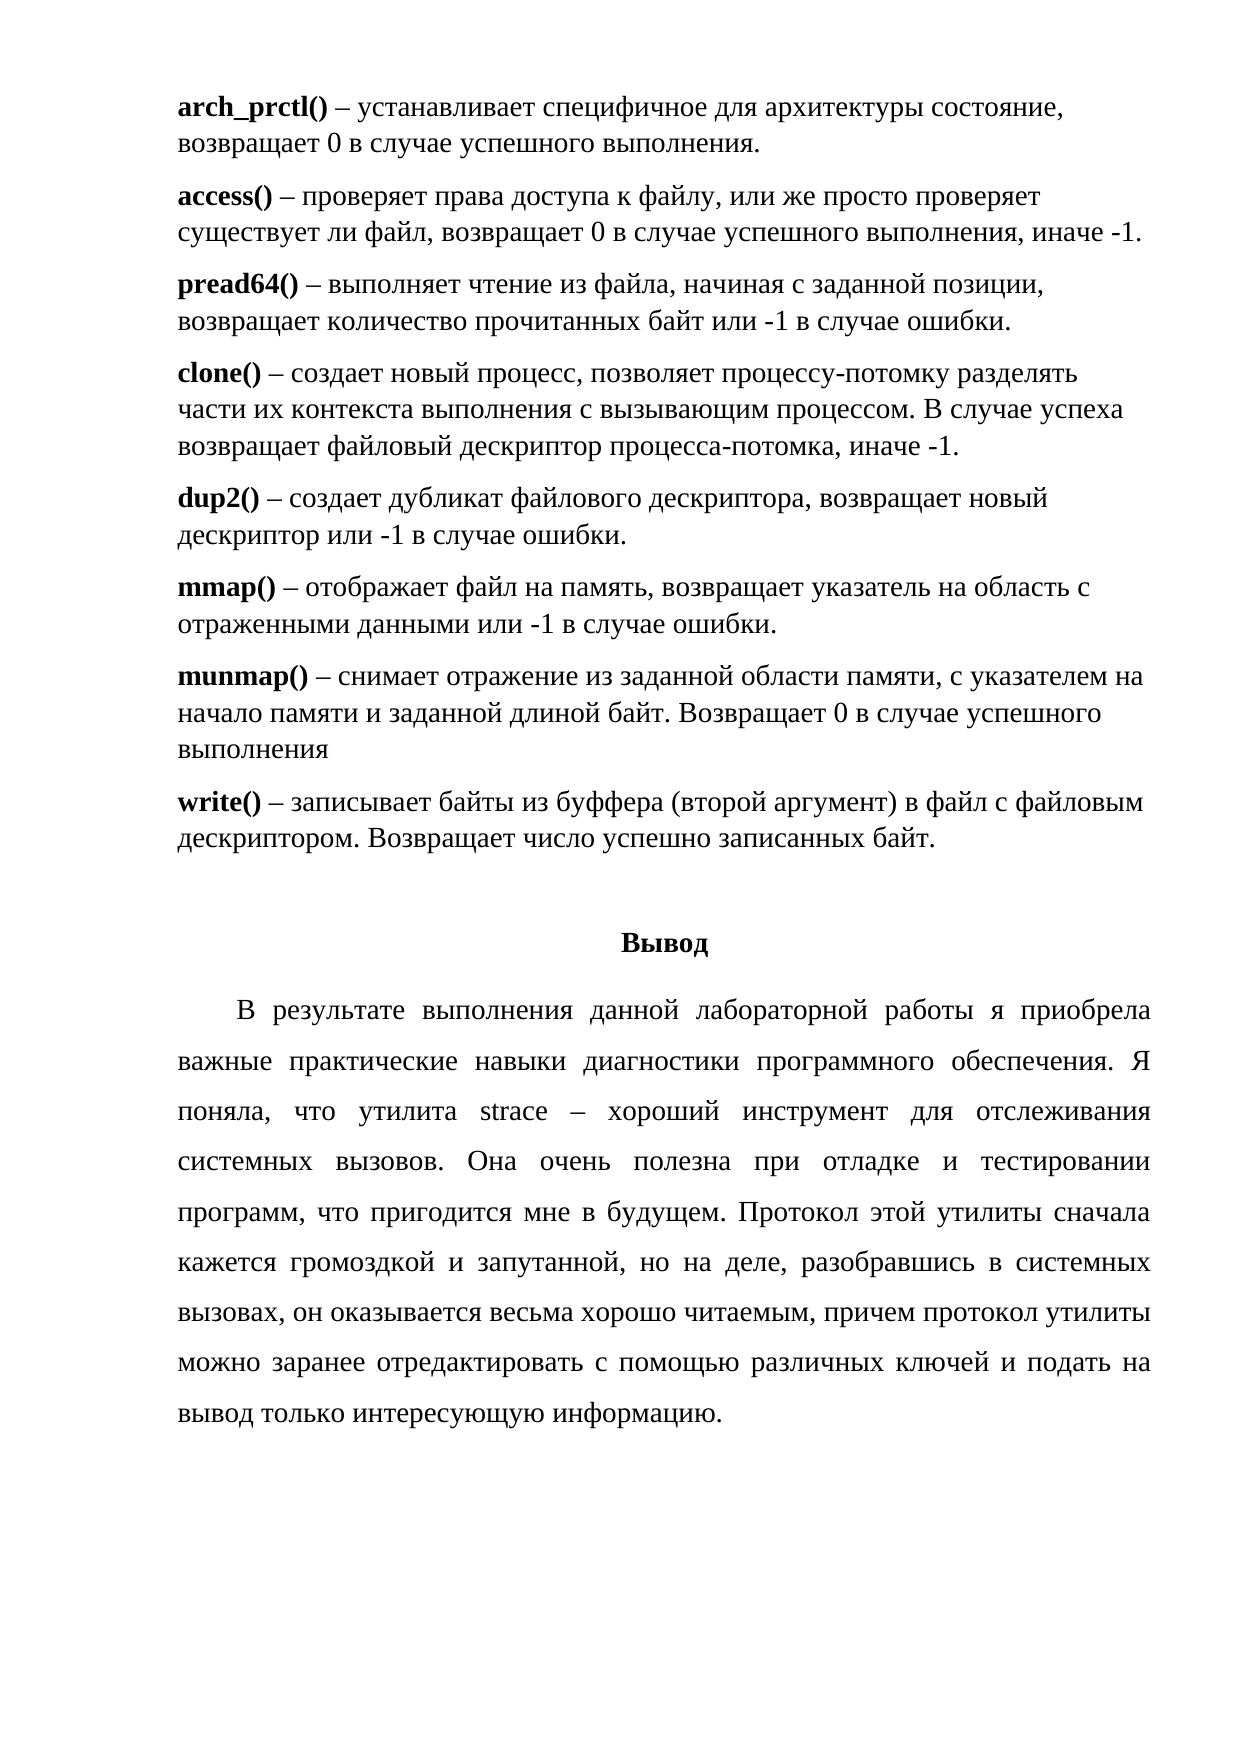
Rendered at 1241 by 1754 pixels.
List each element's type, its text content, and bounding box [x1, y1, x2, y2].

text pread64() – выполняет чтение из файла, начиная с заданной позиции, возвращает количество прочитанных байт или -1 в случае ошибки. [177, 267, 1152, 336]
text mmap() – отображает файл на память, возвращает указатель на область с отраженными данными или -1 в случае ошибки. [177, 569, 1152, 639]
text munmap() – снимает отражение из заданной области памяти, с указателем на начало памяти и заданной длиной байт. Возвращает 0 в случае успешного выполнения [177, 658, 1152, 764]
text Вывод [177, 925, 1152, 959]
text clone() – создает новый процесс, позволяет процессу-потомку разделять части их контекста выполнения с вызывающим процессом. В случае успеха возвращает файловый дескриптор процесса-потомка, иначе -1. [177, 356, 1152, 461]
text access() – проверяет права доступа к файлу, или же просто проверяет существует ли файл, возвращает 0 в случае успешного выполнения, иначе -1. [177, 178, 1152, 247]
text arch_prctl() – устанавливает специфичное для архитектуры состояние, возвращает 0 в случае успешного выполнения. [177, 89, 1152, 158]
text dup2() – создает дубликат файлового дескриптора, возвращает новый дескриптор или -1 в случае ошибки. [177, 481, 1152, 550]
text write() – записывает байты из буффера (второй аргумент) в файл с файловым дескриптором. Возвращает число успешно записанных байт. [177, 784, 1152, 853]
text В результате выполнения данной лабораторной работы я приобрела важные практические навыки диагностики программного обеспечения. Я поняла, что утилита strace – хороший инструмент для отслеживания системных вызовов. Она очень полезна при отладке и тестировании программ, что пригодится мне в будущем. Протокол этой утилиты сначала кажется громоздкой и запутанной, но на деле, разобравшись в системных вызовах, он оказывается весьма хорошо читаемым, причем протокол утилиты можно заранее отредактировать с помощью различных ключей и подать на вывод только интересующую информацию. [177, 992, 1152, 1428]
